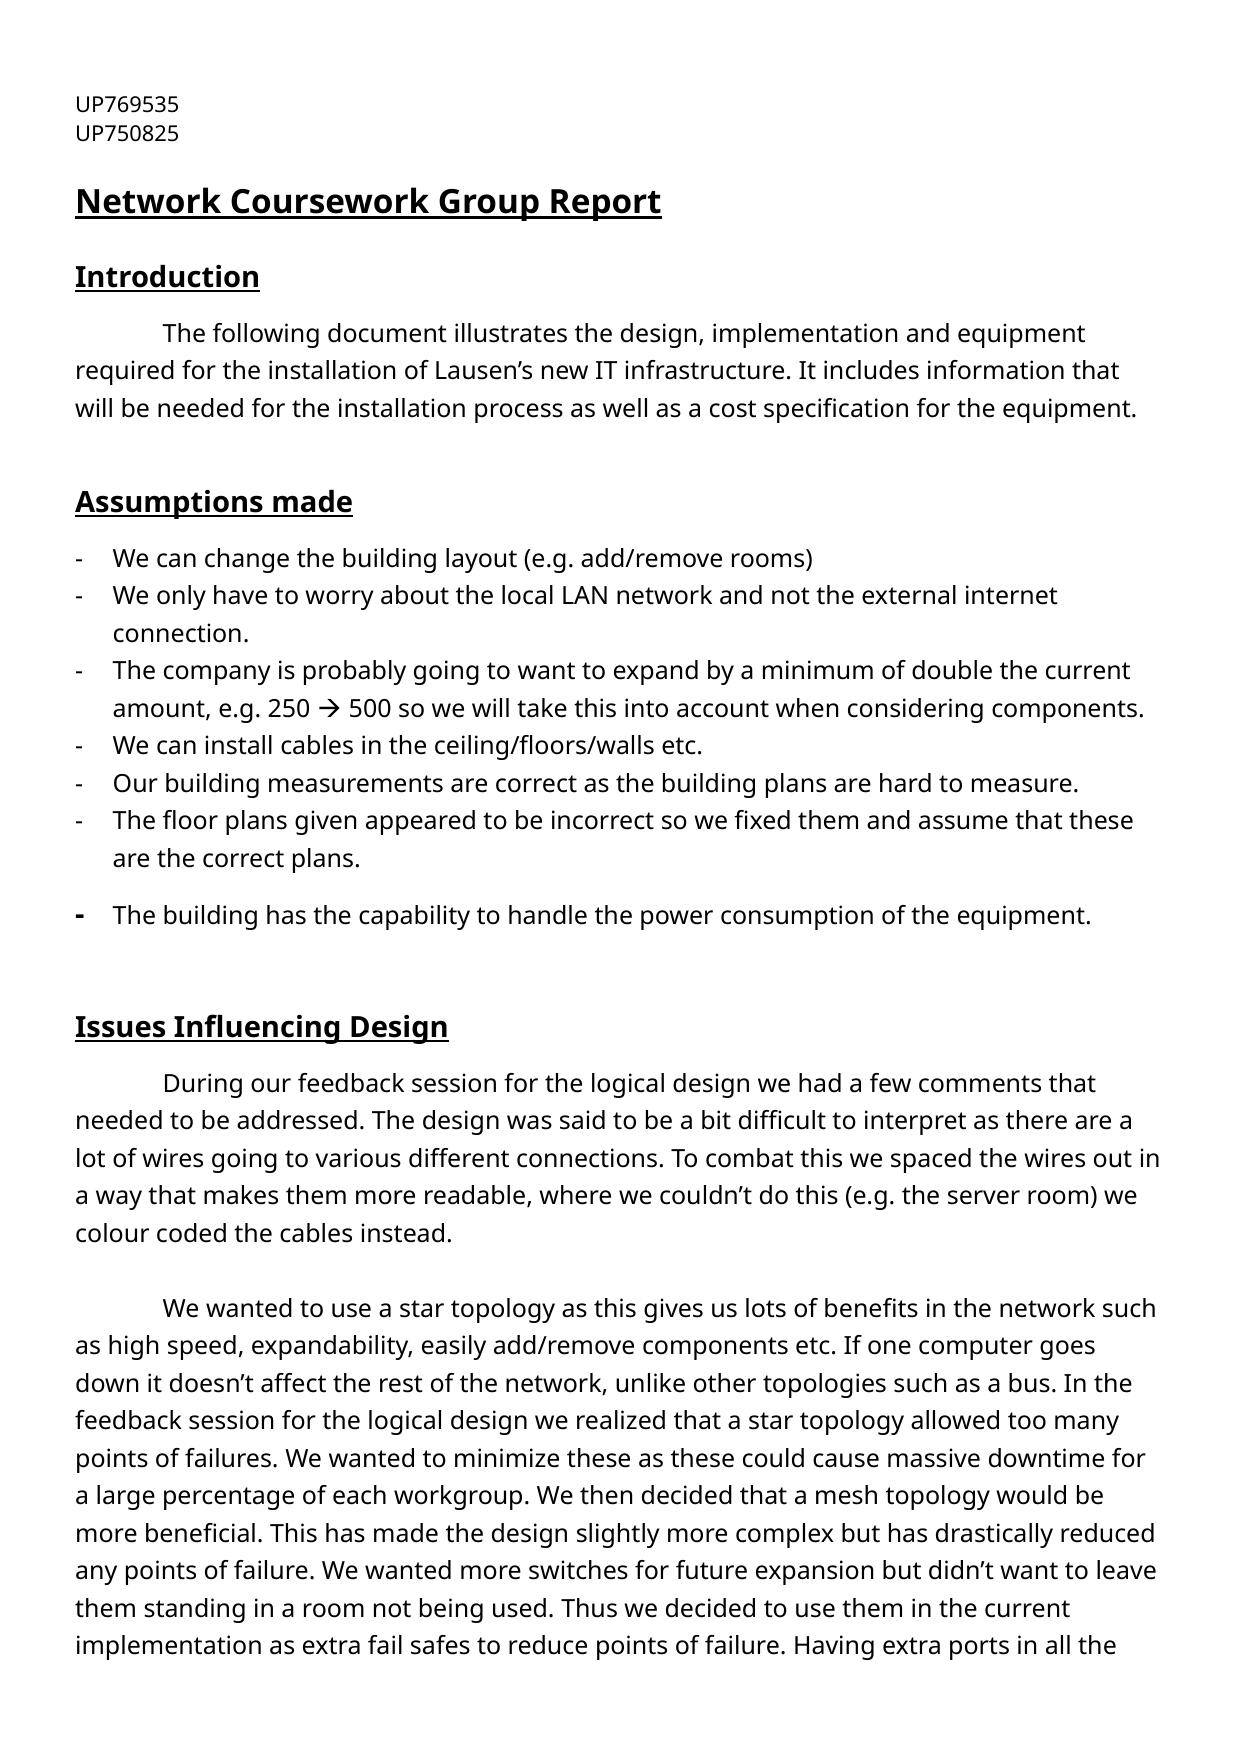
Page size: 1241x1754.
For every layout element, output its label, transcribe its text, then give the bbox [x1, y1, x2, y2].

list The building has the capability to handle the power consumption of the equipment. [75, 876, 1165, 951]
list We only have to worry about the local LAN network and not the external internet connection. [75, 576, 1165, 651]
text Introduction [75, 238, 1165, 313]
list We can change the building layout (e.g. add/remove rooms) [75, 538, 1165, 576]
text Assumptions made [75, 463, 1165, 538]
text Issues Influencing Design [75, 988, 1165, 1063]
text During our feedback session for the logical design we had a few comments that needed to be addressed. The design was said to be a bit difficult to interpret as there are a lot of wires going to various different connections. To combat this we spaced the wires out in a way that makes them more readable, where we couldn’t do this (e.g. the server room) we colour coded the cables instead. [75, 1063, 1165, 1251]
text The following document illustrates the design, implementation and equipment required for the installation of Lausen’s new IT infrastructure. It includes information that will be needed for the installation process as well as a cost specification for the equipment. [75, 313, 1165, 426]
list The company is probably going to want to expand by a minimum of double the current amount, e.g. 250 500 so we will take this into account when considering components. [75, 651, 1165, 726]
text Network Coursework Group Report [75, 163, 1165, 238]
list Our building measurements are correct as the building plans are hard to measure. [75, 763, 1165, 801]
list The floor plans given appeared to be incorrect so we fixed them and assume that these are the correct plans. [75, 801, 1165, 876]
list We can install cables in the ceiling/floors/walls etc. [75, 726, 1165, 763]
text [75, 1288, 1165, 1663]
